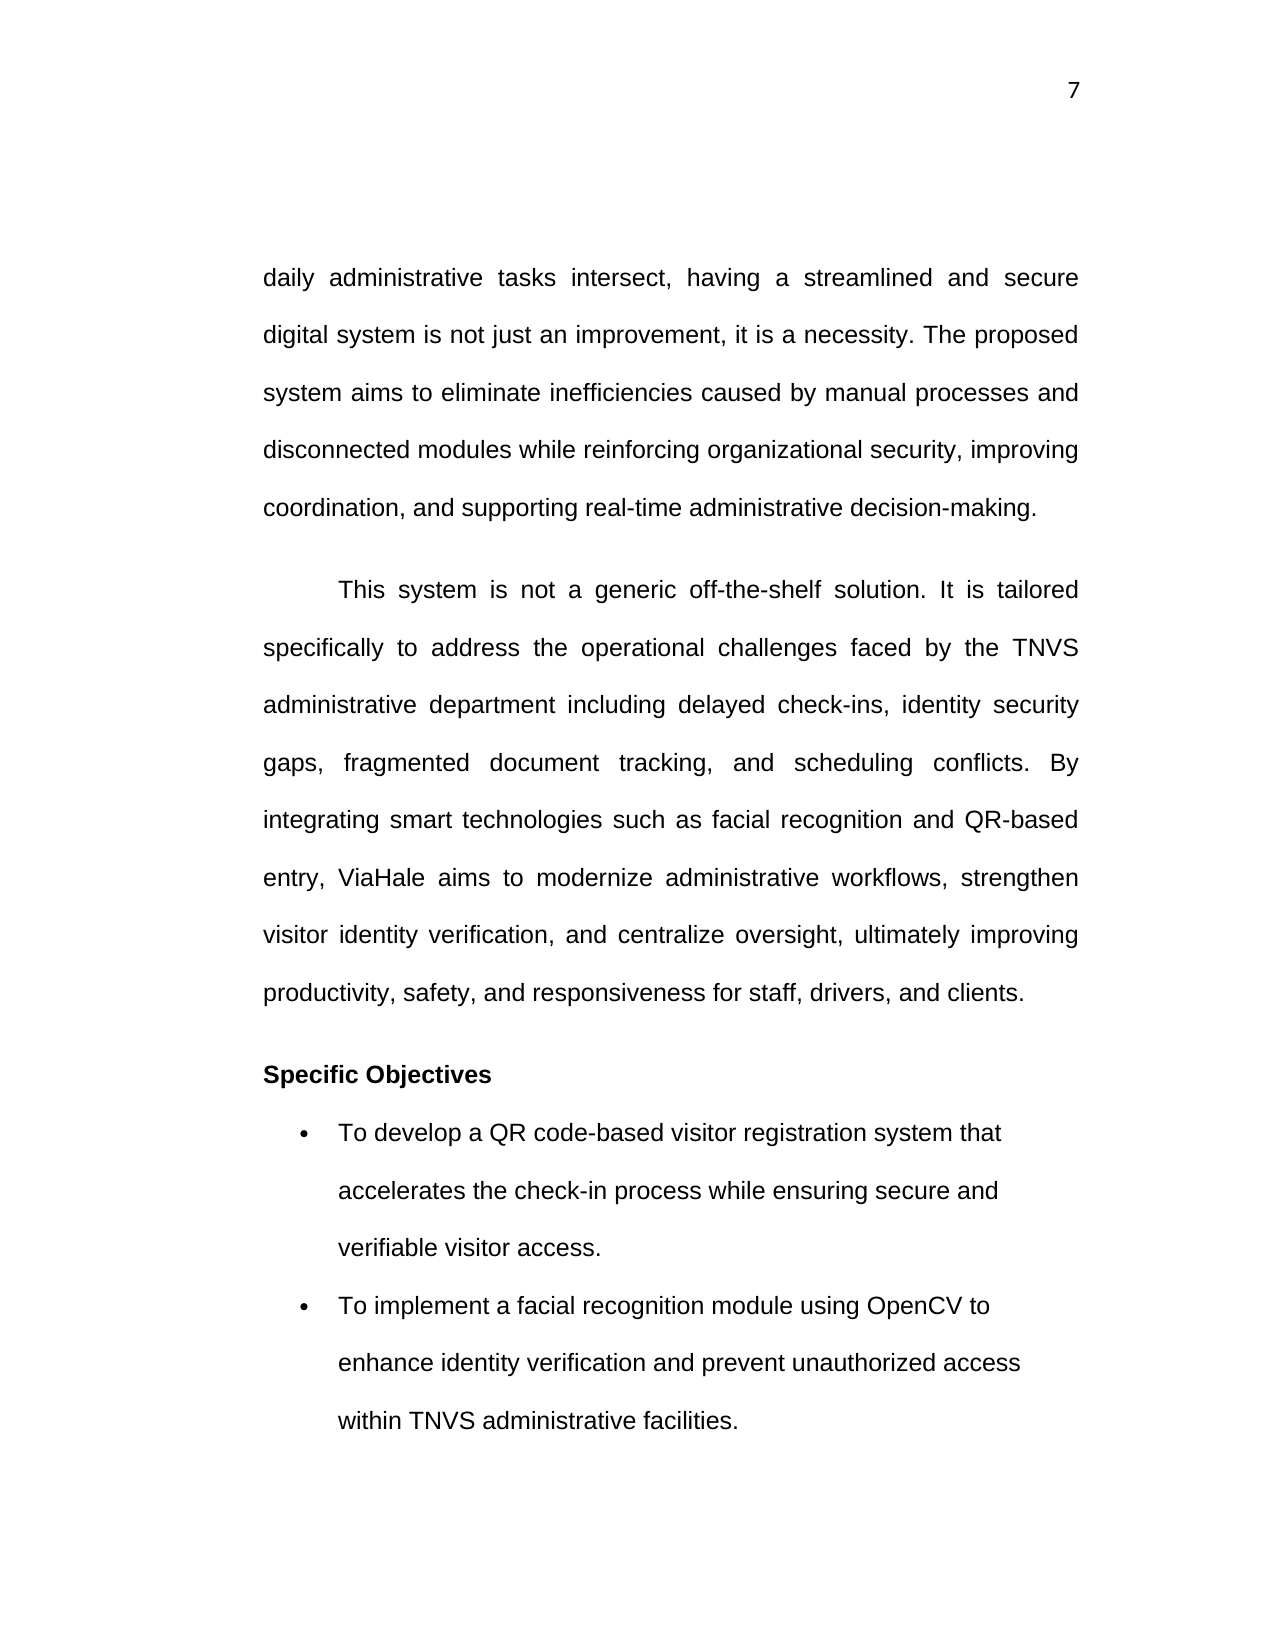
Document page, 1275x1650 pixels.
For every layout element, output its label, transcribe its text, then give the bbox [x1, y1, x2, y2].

text Specific Objectives [263, 1060, 1080, 1089]
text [263, 263, 1080, 522]
list To implement a facial recognition module using OpenCV to enhance identity verification and prevent unauthorized access within TNVS administrative facilities. [300, 1291, 1080, 1434]
list To develop a QR code-based visitor registration system that accelerates the check-in process while ensuring secure and verifiable visitor access. [300, 1118, 1080, 1262]
text This system is not a generic off-the-shelf solution. It is tailored specifically to address the operational challenges faced by the TNVS administrative department including delayed check-ins, identity security gaps, fragmented document tracking, and scheduling conflicts. By integrating smart technologies such as facial recognition and QR-based entry, ViaHale aims to modernize administrative workflows, strengthen visitor identity verification, and centralize oversight, ultimately improving productivity, safety, and responsiveness for staff, drivers, and clients. [263, 575, 1080, 1007]
